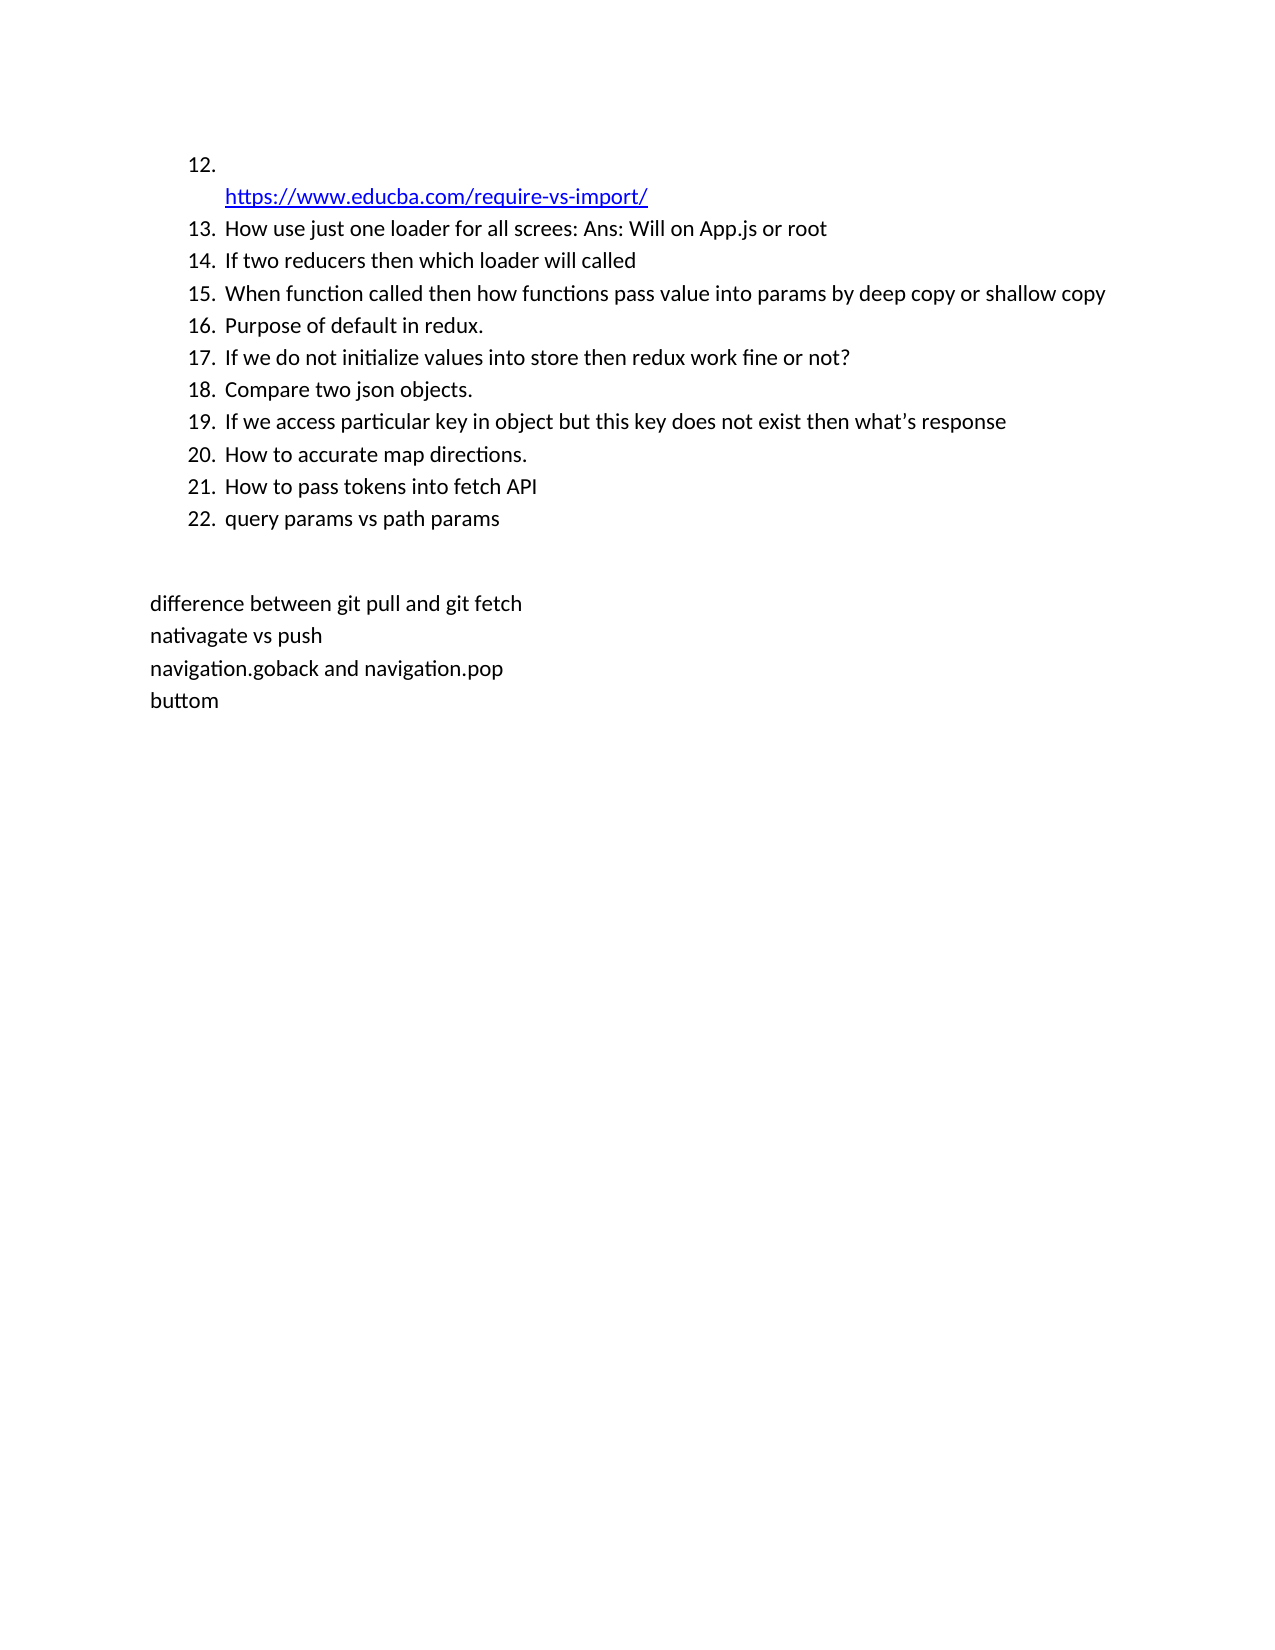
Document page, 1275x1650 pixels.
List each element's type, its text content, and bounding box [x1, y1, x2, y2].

list Purpose of default in redux. [187, 311, 1125, 339]
text difference between git pull and git fetch nativagate vs push navigation.goback and navigation.pop buttom [150, 557, 1125, 714]
list https://www.educba.com/require-vs-import/ [187, 150, 1125, 210]
list How to accurate map directions. [187, 440, 1125, 468]
list Compare two json objects. [187, 375, 1125, 403]
list How to pass tokens into fetch API [187, 472, 1125, 500]
list How use just one loader for all screes: Ans: Will on App.js or root [187, 214, 1125, 242]
list When function called then how functions pass value into params by deep copy or shallow copy [187, 279, 1125, 307]
list If we access particular key in object but this key does not exist then what’s response [187, 407, 1125, 436]
list If two reducers then which loader will called [187, 247, 1125, 274]
list query params vs path params [187, 504, 1125, 532]
list If we do not initialize values into store then redux work fine or not? [187, 343, 1125, 371]
